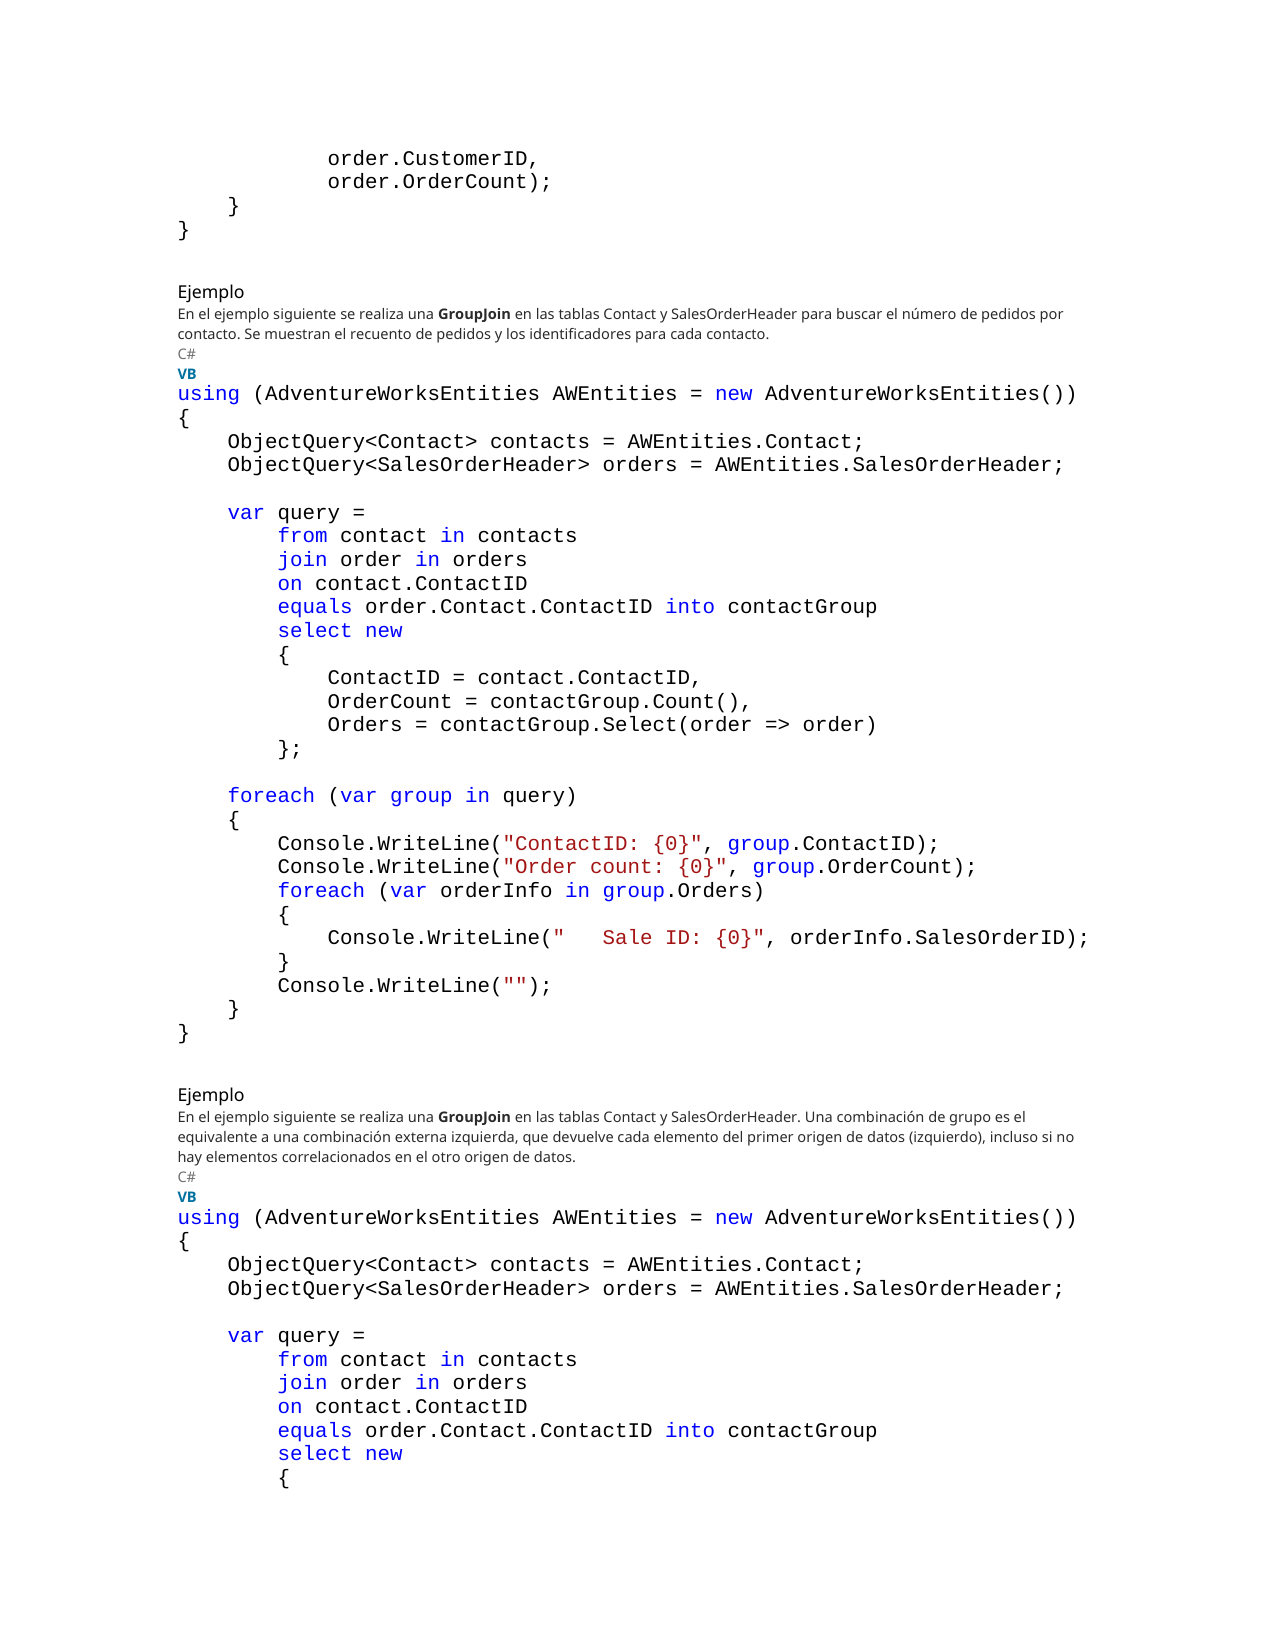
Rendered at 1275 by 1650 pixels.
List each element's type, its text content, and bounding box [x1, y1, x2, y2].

text select new [177, 1443, 1098, 1467]
text order.OrderCount); [177, 171, 1098, 195]
text Console.WriteLine(" Sale ID: {0}", orderInfo.SalesOrderID); [177, 927, 1098, 951]
text { [177, 904, 1098, 927]
text using (AdventureWorksEntities AWEntities = new AdventureWorksEntities()) [177, 383, 1098, 407]
text on contact.ContactID [177, 1396, 1098, 1420]
text VB [177, 1187, 1098, 1207]
text ObjectQuery<Contact> contacts = AWEntities.Contact; [177, 1254, 1098, 1278]
text { [177, 1231, 1098, 1254]
text using (AdventureWorksEntities AWEntities = new AdventureWorksEntities()) [177, 1207, 1098, 1231]
text Ejemplo [177, 279, 1098, 303]
text on contact.ContactID [177, 573, 1098, 596]
text equals order.Contact.ContactID into contactGroup [177, 596, 1098, 620]
text C# [177, 1167, 1098, 1187]
text En el ejemplo siguiente se realiza una GroupJoin en las tablas Contact y SalesOrderHeader para buscar el número de pedidos por contacto. Se muestran el recuento de pedidos y los identificadores para cada contacto. [177, 303, 1098, 344]
text order.CustomerID, [177, 148, 1098, 171]
text } [177, 195, 1098, 218]
text Console.WriteLine("ContactID: {0}", group.ContactID); [177, 833, 1098, 856]
text Orders = contactGroup.Select(order => order) [177, 714, 1098, 738]
text } [177, 1022, 1098, 1046]
text Console.WriteLine(""); [177, 974, 1098, 998]
text Console.WriteLine("Order count: {0}", group.OrderCount); [177, 856, 1098, 880]
text from contact in contacts [177, 525, 1098, 549]
text equals order.Contact.ContactID into contactGroup [177, 1420, 1098, 1443]
text foreach (var orderInfo in group.Orders) [177, 880, 1098, 904]
text En el ejemplo siguiente se realiza una GroupJoin en las tablas Contact y SalesOrderHeader. Una combinación de grupo es el equivalente a una combinación externa izquierda, que devuelve cada elemento del primer origen de datos (izquierdo), incluso si no hay elementos correlacionados en el otro origen de datos. [177, 1107, 1098, 1167]
text VB [177, 363, 1098, 383]
text Ejemplo [177, 1083, 1098, 1107]
text } [177, 951, 1098, 974]
text ObjectQuery<Contact> contacts = AWEntities.Contact; [177, 431, 1098, 454]
text { [177, 1467, 1098, 1491]
text ObjectQuery<SalesOrderHeader> orders = AWEntities.SalesOrderHeader; [177, 454, 1098, 478]
text ContactID = contact.ContactID, [177, 667, 1098, 691]
text join order in orders [177, 549, 1098, 573]
text foreach (var group in query) [177, 785, 1098, 809]
text join order in orders [177, 1372, 1098, 1396]
text ObjectQuery<SalesOrderHeader> orders = AWEntities.SalesOrderHeader; [177, 1278, 1098, 1301]
text var query = [177, 1325, 1098, 1349]
text }; [177, 738, 1098, 762]
text { [177, 643, 1098, 667]
text } [177, 218, 1098, 242]
text C# [177, 344, 1098, 363]
text { [177, 809, 1098, 833]
text var query = [177, 502, 1098, 525]
text from contact in contacts [177, 1349, 1098, 1372]
text { [177, 407, 1098, 431]
text } [177, 998, 1098, 1022]
text OrderCount = contactGroup.Count(), [177, 691, 1098, 714]
text select new [177, 620, 1098, 643]
